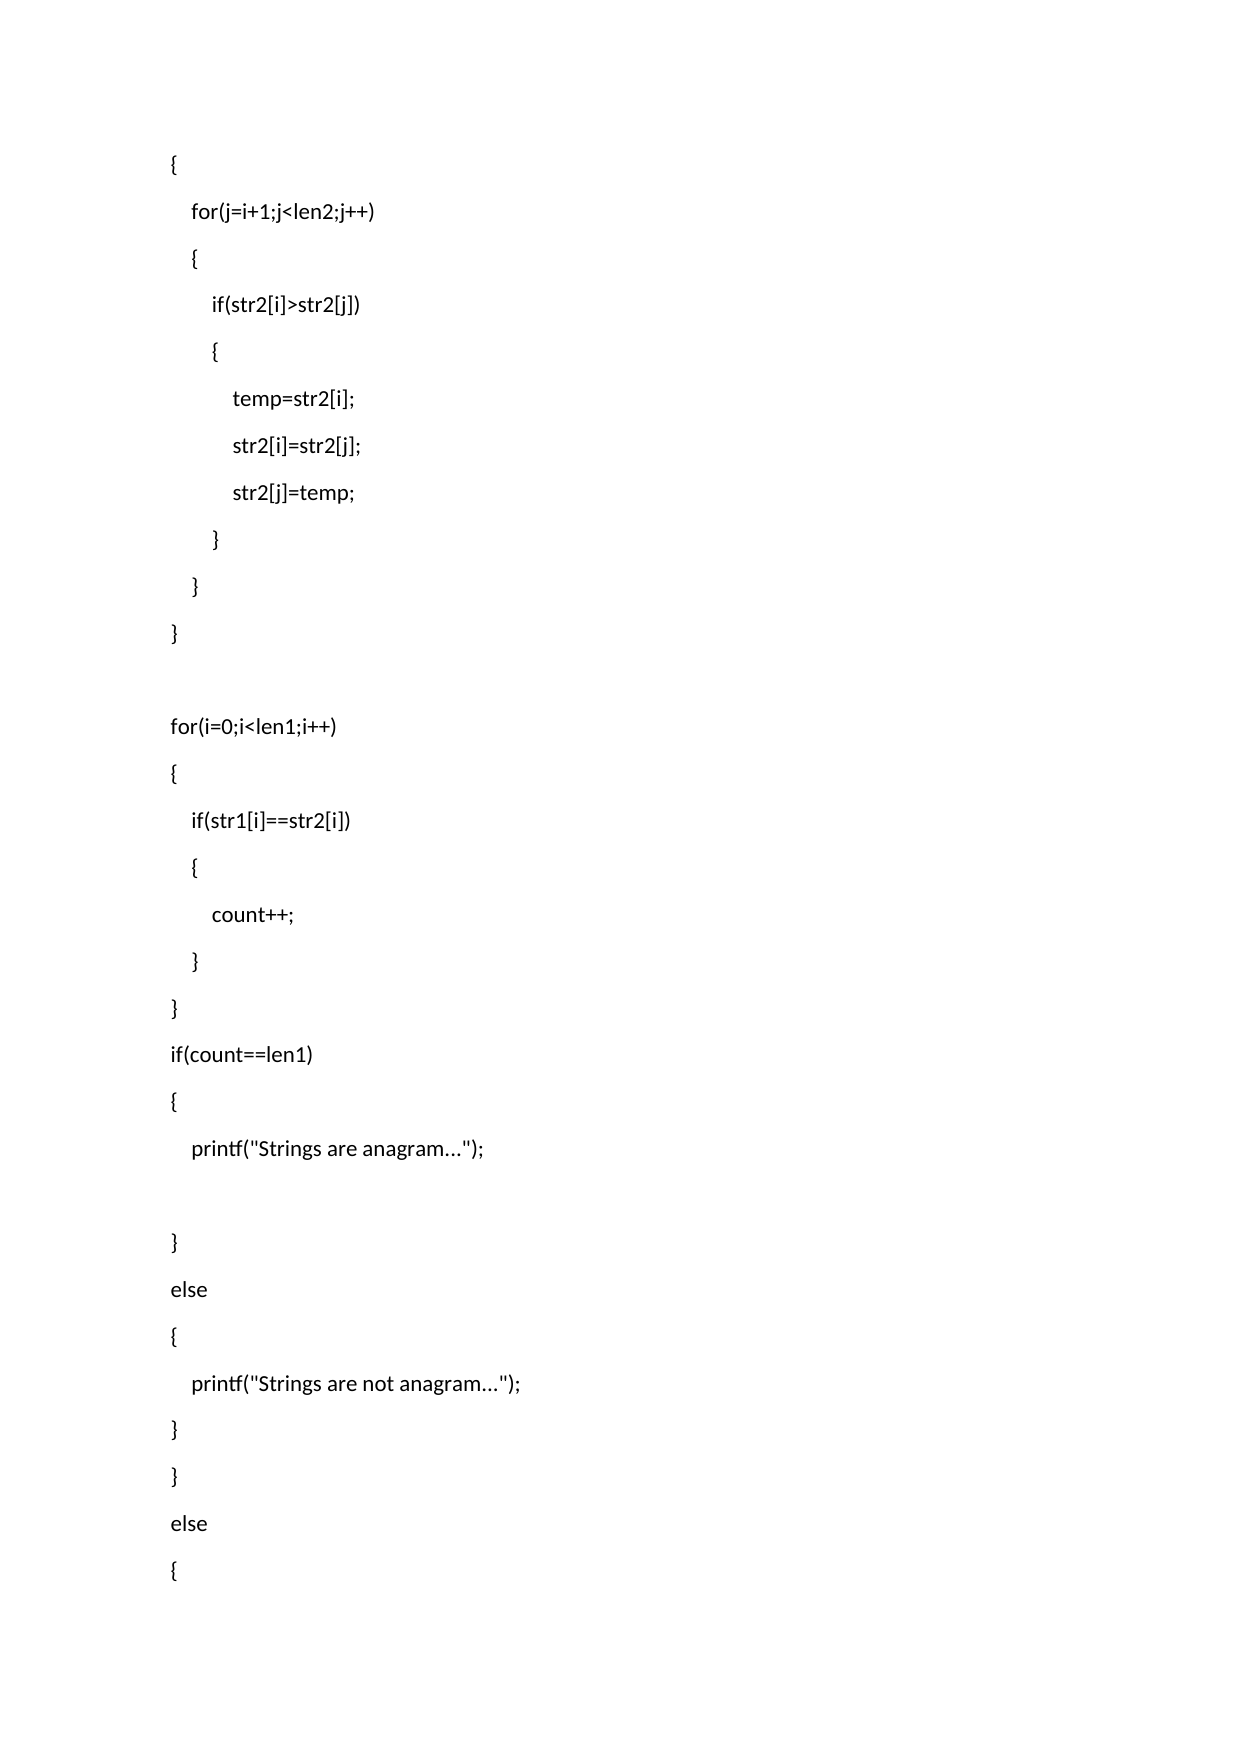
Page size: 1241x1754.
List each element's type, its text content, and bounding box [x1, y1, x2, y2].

text printf("Strings are not anagram..."); [150, 1369, 1090, 1397]
text } [150, 619, 1090, 647]
text for(i=0;i<len1;i++) [150, 712, 1090, 741]
text } [150, 1228, 1090, 1256]
text } [150, 572, 1090, 600]
text } [150, 525, 1090, 553]
text str2[j]=temp; [150, 478, 1090, 506]
text { [150, 1322, 1090, 1350]
text } [150, 947, 1090, 975]
text { [150, 1556, 1090, 1584]
text { [150, 150, 1090, 178]
text else [150, 1509, 1090, 1537]
text { [150, 1087, 1090, 1116]
text } [150, 1416, 1090, 1444]
text { [150, 759, 1090, 787]
text } [150, 994, 1090, 1022]
text printf("Strings are anagram..."); [150, 1134, 1090, 1162]
text temp=str2[i]; [150, 384, 1090, 412]
text count++; [150, 900, 1090, 928]
text if(count==len1) [150, 1041, 1090, 1069]
text { [150, 337, 1090, 366]
text } [150, 1462, 1090, 1491]
text { [150, 853, 1090, 881]
text if(str1[i]==str2[i]) [150, 806, 1090, 834]
text else [150, 1275, 1090, 1303]
text { [150, 244, 1090, 272]
text if(str2[i]>str2[j]) [150, 291, 1090, 319]
text str2[i]=str2[j]; [150, 431, 1090, 459]
text for(j=i+1;j<len2;j++) [150, 197, 1090, 225]
